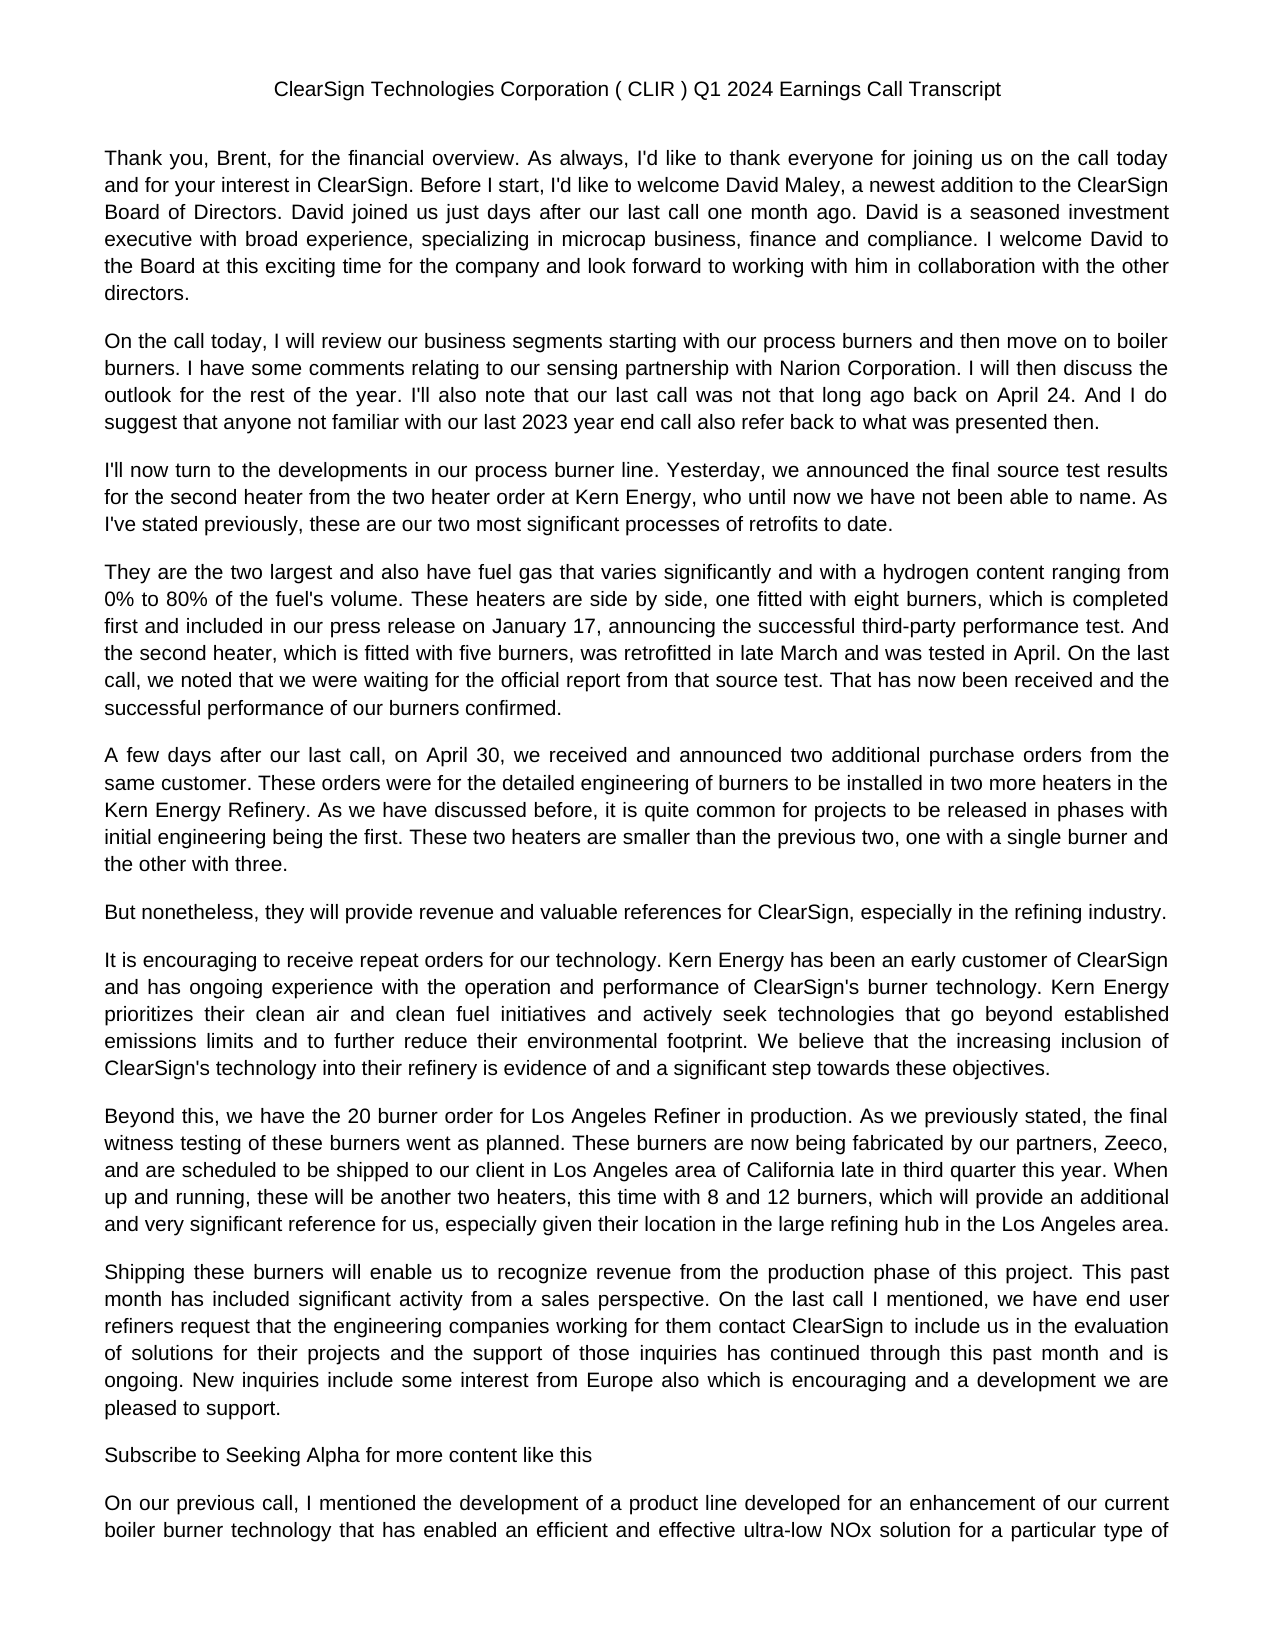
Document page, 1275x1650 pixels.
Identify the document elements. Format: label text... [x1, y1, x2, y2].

text But nonetheless, they will provide revenue and valuable references for ClearSign, especially in the refining industry. [104, 896, 1171, 923]
text A few days after our last call, on April 30, we received and announced two additional purchase orders from the same customer. These orders were for the detailed engineering of burners to be installed in two more heaters in the Kern Energy Refinery. As we have discussed before, it is quite common for projects to be released in phases with initial engineering being the first. These two heaters are smaller than the previous two, one with a single burner and the other with three. [104, 740, 1171, 876]
text On the call today, I will review our business segments starting with our process burners and then move on to boiler burners. I have some comments relating to our sensing partnership with Narion Corporation. I will then discuss the outlook for the rest of the year. I'll also note that our last call was not that long ago back on April 24. And I do suggest that anyone not familiar with our last 2023 year end call also refer back to what was presented then. [104, 326, 1171, 434]
text Shipping these burners will enable us to recognize revenue from the production phase of this project. This past month has included significant activity from a sales perspective. On the last call I mentioned, we have end user refiners request that the engineering companies working for them contact ClearSign to include us in the evaluation of solutions for their projects and the support of those inquiries has continued through this past month and is ongoing. New inquiries include some interest from Europe also which is encouraging and a development we are pleased to support. [104, 1257, 1171, 1419]
text It is encouraging to receive repeat orders for our technology. Kern Energy has been an early customer of ClearSign and has ongoing experience with the operation and performance of ClearSign's burner technology. Kern Energy prioritizes their clean air and clean fuel initiatives and actively seek technologies that go beyond established emissions limits and to further reduce their environmental footprint. We believe that the increasing inclusion of ClearSign's technology into their refinery is evidence of and a significant step towards these objectives. [104, 944, 1171, 1080]
text Thank you, Brent, for the financial overview. As always, I'd like to thank everyone for joining us on the call today and for your interest in ClearSign. Before I start, I'd like to welcome David Maley, a newest addition to the ClearSign Board of Directors. David joined us just days after our last call one month ago. David is a seasoned investment executive with broad experience, specializing in microcap business, finance and compliance. I welcome David to the Board at this exciting time for the company and look forward to working with him in collaboration with the other directors. [104, 142, 1171, 305]
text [104, 1488, 1171, 1542]
text Subscribe to Seeking Alpha for more content like this [104, 1440, 1171, 1467]
text Beyond this, we have the 20 burner order for Los Angeles Refiner in production. As we previously stated, the final witness testing of these burners went as planned. These burners are now being fabricated by our partners, Zeeco, and are scheduled to be shipped to our client in Los Angeles area of California late in third quarter this year. When up and running, these will be another two heaters, this time with 8 and 12 burners, which will provide an additional and very significant reference for us, especially given their location in the large refining hub in the Los Angeles area. [104, 1101, 1171, 1236]
text They are the two largest and also have fuel gas that varies significantly and with a hydrogen content ranging from 0% to 80% of the fuel's volume. These heaters are side by side, one fitted with eight burners, which is completed first and included in our press release on January 17, announcing the successful third-party performance test. And the second heater, which is fitted with five burners, was retrofitted in late March and was tested in April. On the last call, we noted that we were waiting for the official report from that source test. That has now been received and the successful performance of our burners confirmed. [104, 557, 1171, 719]
text I'll now turn to the developments in our process burner line. Yesterday, we announced the final source test results for the second heater from the two heater order at Kern Energy, who until now we have not been able to name. As I've stated previously, these are our two most significant processes of retrofits to date. [104, 455, 1171, 536]
